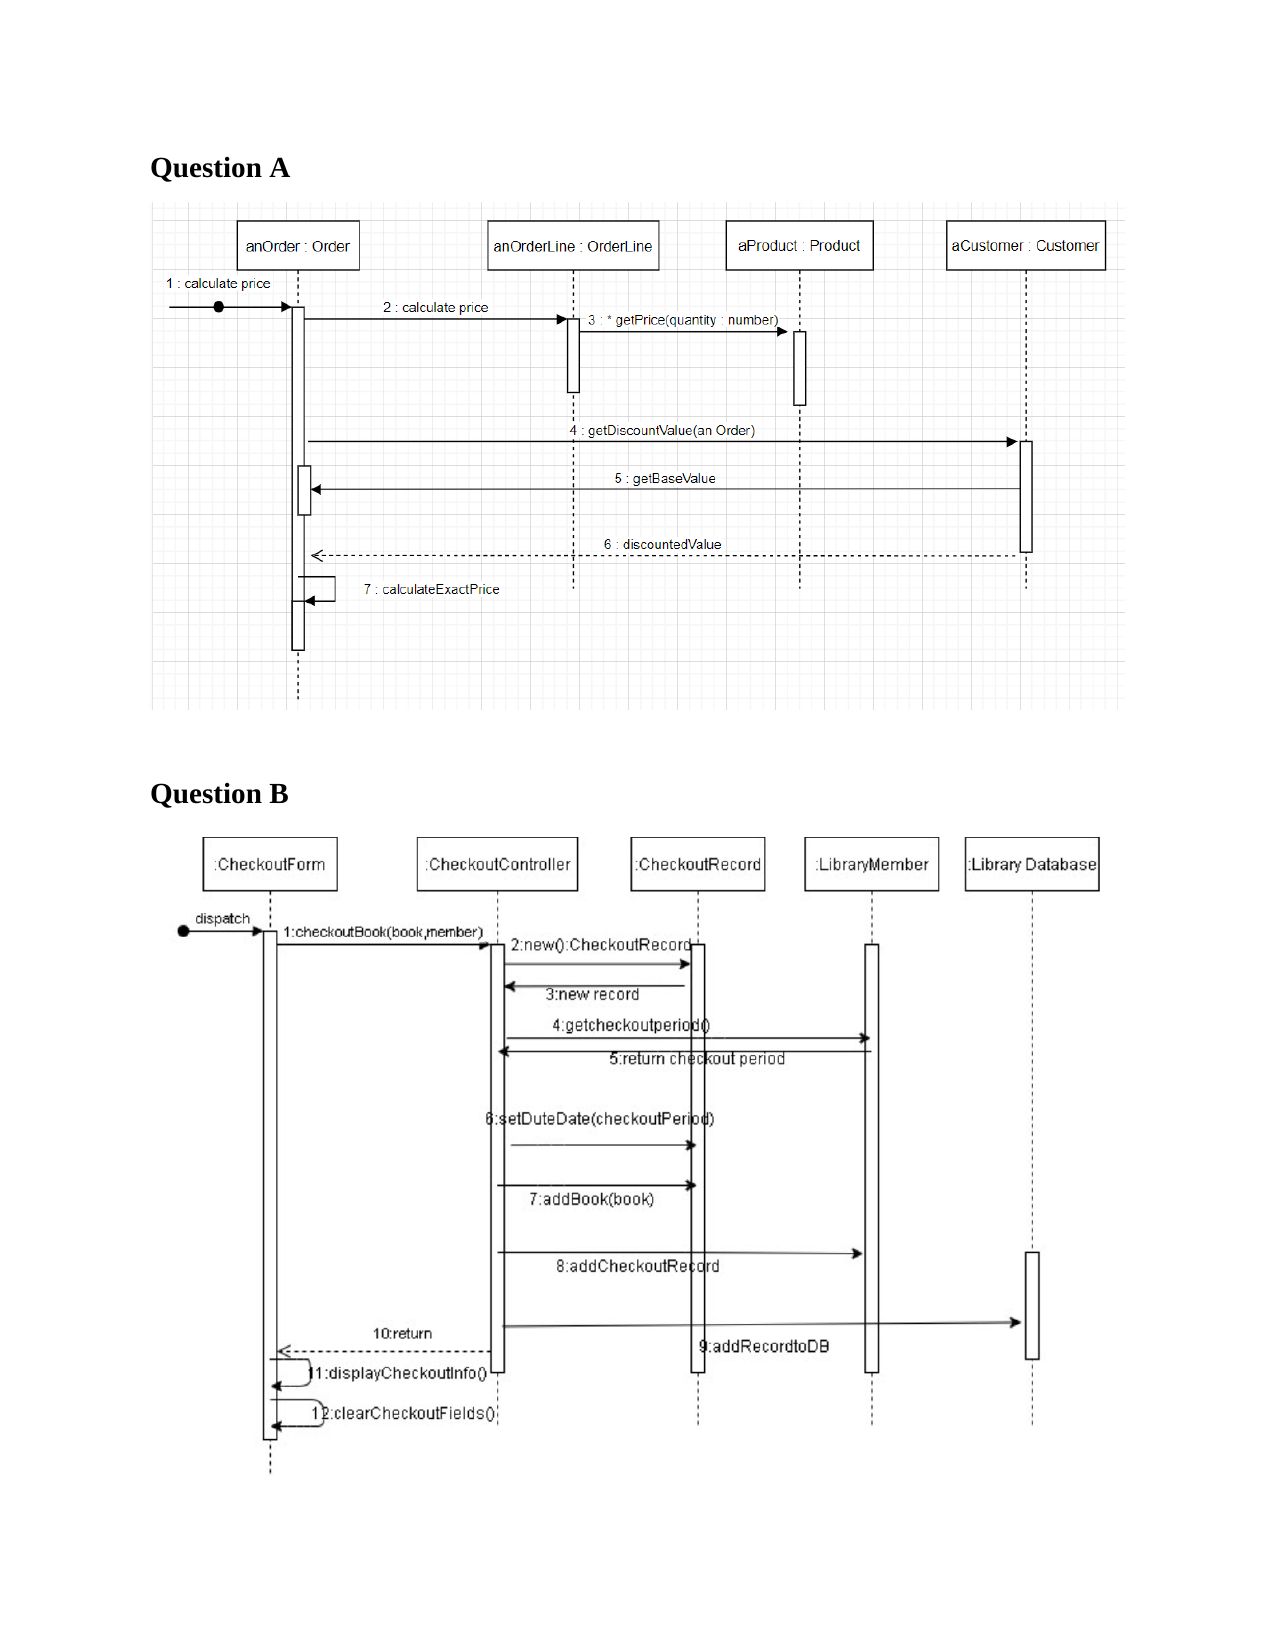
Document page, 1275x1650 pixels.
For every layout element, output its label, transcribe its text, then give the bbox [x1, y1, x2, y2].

text Question A [150, 150, 1125, 183]
text Question B [150, 776, 1125, 809]
picture [150, 828, 1125, 1476]
picture [150, 202, 1125, 710]
